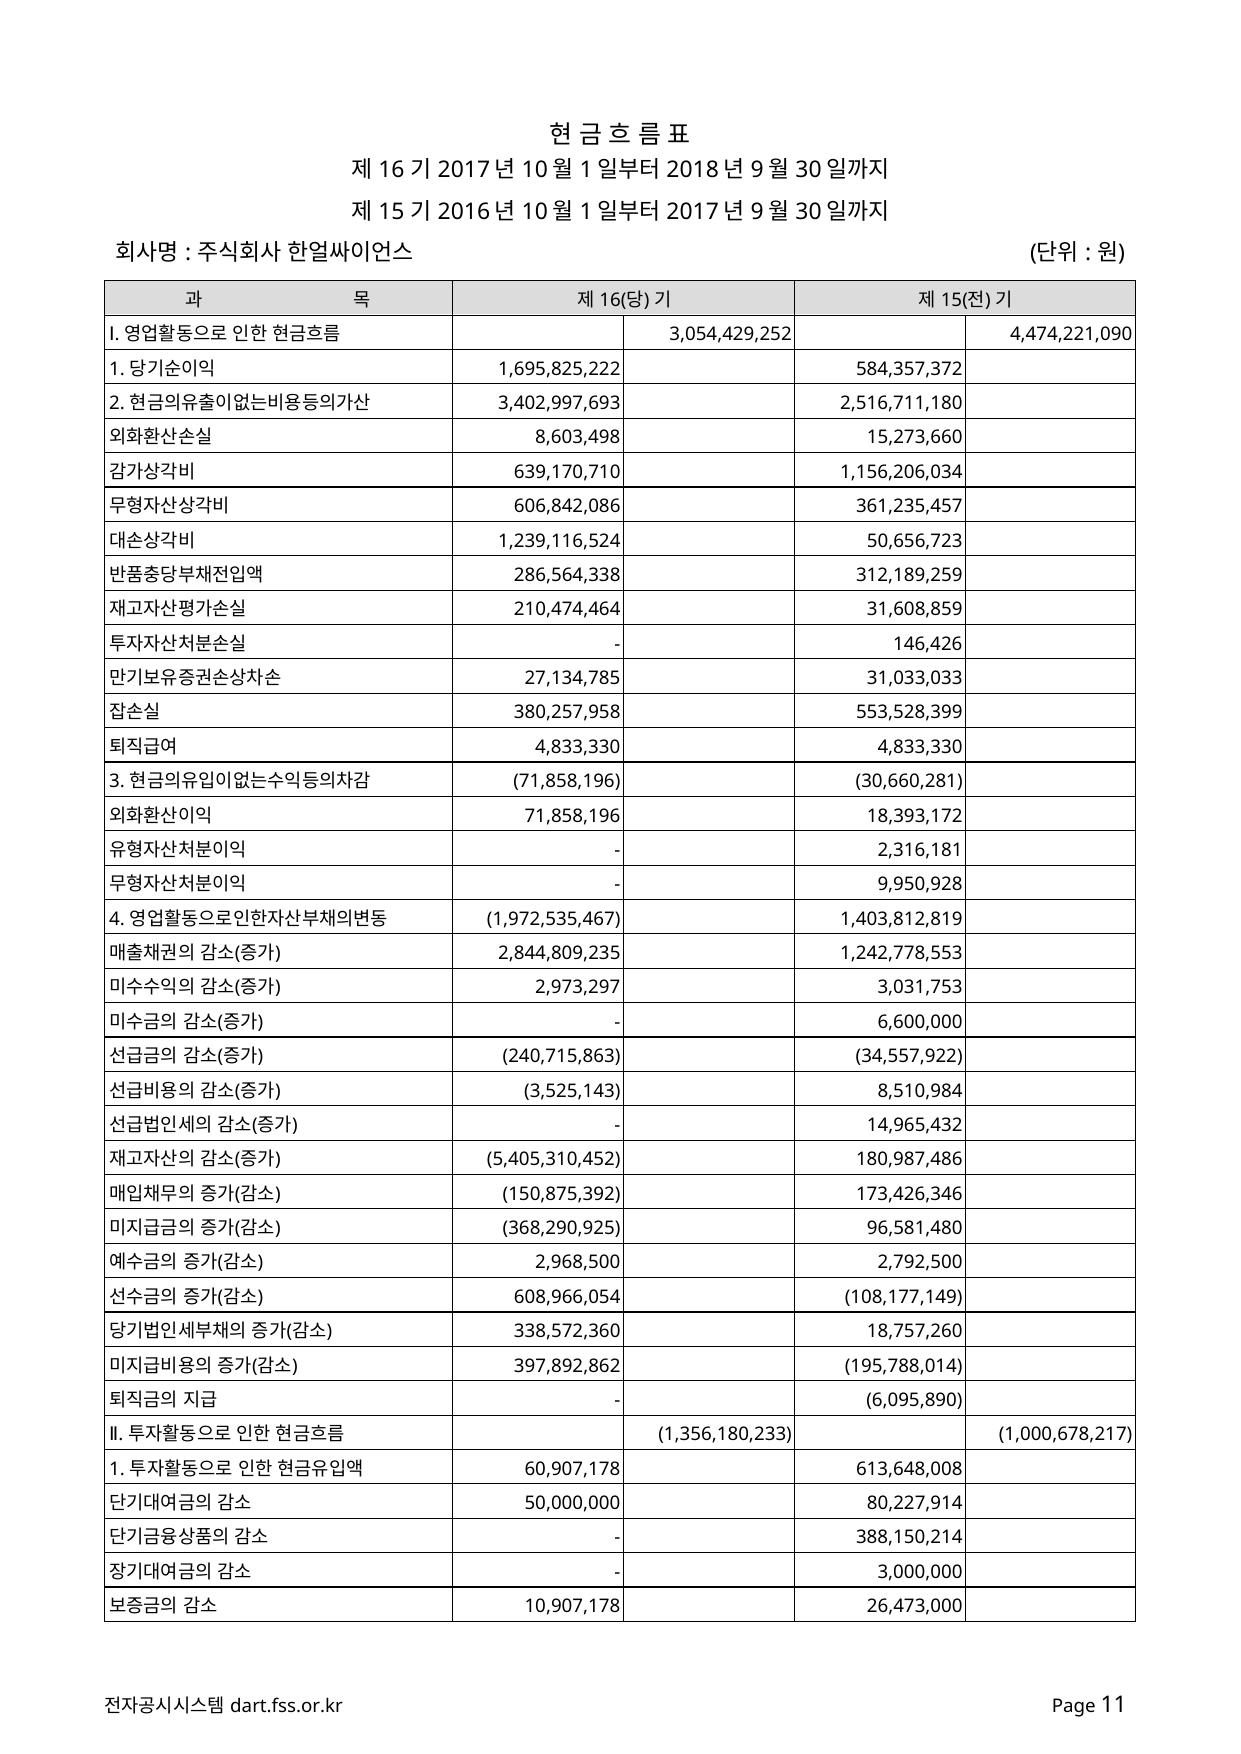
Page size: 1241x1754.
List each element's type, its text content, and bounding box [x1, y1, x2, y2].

table_cell [966, 797, 1135, 830]
table_cell 210,474,464 [453, 591, 623, 624]
table_cell [624, 522, 794, 555]
table_cell [624, 763, 794, 796]
table_cell 재고자산평가손실 [105, 591, 452, 624]
table_cell [966, 694, 1135, 727]
table_cell 재고자산의 감소(증가) [105, 1141, 452, 1174]
table_cell [966, 1381, 1135, 1414]
table_cell 380,257,958 [453, 694, 623, 727]
table_cell (71,858,196) [453, 763, 623, 796]
table_cell [624, 1313, 794, 1346]
table_cell 4,474,221,090 [966, 316, 1135, 349]
table_cell 397,892,862 [453, 1347, 623, 1380]
table_cell 15,273,660 [795, 419, 965, 452]
table_cell [966, 934, 1135, 968]
table_cell [624, 1106, 794, 1139]
table_cell 미지급비용의 증가(감소) [105, 1347, 452, 1380]
table_cell [966, 488, 1135, 521]
table_cell 1. 당기순이익 [105, 350, 452, 383]
table_cell [624, 900, 794, 933]
table_cell 584,357,372 [795, 350, 965, 383]
table_cell 매입채무의 증가(감소) [105, 1175, 452, 1208]
table_cell 1. 투자활동으로 인한 현금유입액 [105, 1450, 452, 1483]
table_cell [966, 1519, 1135, 1552]
table_cell 선급법인세의 감소(증가) [105, 1106, 452, 1139]
table_cell [624, 969, 794, 1002]
table_cell 당기법인세부채의 증가(감소) [105, 1313, 452, 1346]
table_cell (6,095,890) [795, 1381, 965, 1414]
table_cell [966, 625, 1135, 658]
table_cell 361,235,457 [795, 488, 965, 521]
table_cell 60,907,178 [453, 1450, 623, 1483]
table_cell [966, 1278, 1135, 1311]
table_cell (368,290,925) [453, 1209, 623, 1243]
table_cell [966, 453, 1135, 486]
table_cell 312,189,259 [795, 556, 965, 589]
table_cell 2,973,297 [453, 969, 623, 1002]
table_cell Ⅰ. 영업활동으로 인한 현금흐름 [105, 316, 452, 349]
table_cell [624, 1347, 794, 1380]
table_cell [966, 1175, 1135, 1208]
table_cell [966, 1588, 1135, 1621]
table_cell [966, 763, 1135, 796]
table_cell [624, 1209, 794, 1243]
table_cell (150,875,392) [453, 1175, 623, 1208]
table_cell 감가상각비 [105, 453, 452, 486]
table_cell [624, 591, 794, 624]
table_cell [624, 1003, 794, 1036]
table_cell 146,426 [795, 625, 965, 658]
table_cell [624, 453, 794, 486]
table_cell 6,600,000 [795, 1003, 965, 1036]
table_cell 퇴직급여 [105, 728, 452, 761]
table_cell - [453, 866, 623, 899]
table_cell 3,031,753 [795, 969, 965, 1002]
text 회사명 : 주식회사 한얼싸이언스 (단위 : 원) [92, 237, 1148, 266]
text 현 금 흐 름 표 [92, 117, 1148, 151]
table_cell 선수금의 증가(감소) [105, 1278, 452, 1311]
table_cell [966, 1313, 1135, 1346]
table_cell - [453, 831, 623, 864]
table_cell 반품충당부채전입액 [105, 556, 452, 589]
table_cell 388,150,214 [795, 1519, 965, 1552]
table_cell 286,564,338 [453, 556, 623, 589]
table_cell 대손상각비 [105, 522, 452, 555]
table_header 과 목 [105, 281, 452, 314]
table_cell - [453, 1519, 623, 1552]
table_cell [966, 419, 1135, 452]
table_cell 71,858,196 [453, 797, 623, 830]
table_cell 18,757,260 [795, 1313, 965, 1346]
table_cell 613,648,008 [795, 1450, 965, 1483]
table_cell 1,239,116,524 [453, 522, 623, 555]
table_cell 10,907,178 [453, 1588, 623, 1621]
table_cell [624, 1175, 794, 1208]
table_cell 보증금의 감소 [105, 1588, 452, 1621]
table_cell 퇴직금의 지급 [105, 1381, 452, 1414]
table_cell 장기대여금의 감소 [105, 1553, 452, 1586]
table_cell 8,510,984 [795, 1072, 965, 1105]
table_cell 2,316,181 [795, 831, 965, 864]
table_cell 1,403,812,819 [795, 900, 965, 933]
table_cell 338,572,360 [453, 1313, 623, 1346]
table_cell 4,833,330 [795, 728, 965, 761]
table_cell 매출채권의 감소(증가) [105, 934, 452, 968]
table_cell 14,965,432 [795, 1106, 965, 1139]
table_cell [624, 866, 794, 899]
table_cell (1,356,180,233) [624, 1416, 794, 1449]
table_cell [966, 1003, 1135, 1036]
table_cell 639,170,710 [453, 453, 623, 486]
table_cell 2,844,809,235 [453, 934, 623, 968]
table_cell [966, 831, 1135, 864]
table_cell [624, 728, 794, 761]
table_cell [966, 728, 1135, 761]
table_cell 2,968,500 [453, 1244, 623, 1277]
table_cell [624, 694, 794, 727]
table_cell [624, 797, 794, 830]
table_cell [624, 1484, 794, 1518]
table_cell (34,557,922) [795, 1038, 965, 1071]
table_cell (30,660,281) [795, 763, 965, 796]
table_cell 2,792,500 [795, 1244, 965, 1277]
table_cell [966, 969, 1135, 1002]
table_cell 50,656,723 [795, 522, 965, 555]
table_cell 9,950,928 [795, 866, 965, 899]
table_cell 외화환산이익 [105, 797, 452, 830]
table_cell (1,000,678,217) [966, 1416, 1135, 1449]
table_cell 18,393,172 [795, 797, 965, 830]
table_cell [966, 1450, 1135, 1483]
table_cell 유형자산처분이익 [105, 831, 452, 864]
table_cell 606,842,086 [453, 488, 623, 521]
table_cell (240,715,863) [453, 1038, 623, 1071]
table_cell 96,581,480 [795, 1209, 965, 1243]
table_cell [966, 591, 1135, 624]
table_cell 무형자산상각비 [105, 488, 452, 521]
table_header 제 16(당) 기 [453, 281, 794, 314]
table_header 제 15(전) 기 [795, 281, 1135, 314]
table_cell (5,405,310,452) [453, 1141, 623, 1174]
table_cell 173,426,346 [795, 1175, 965, 1208]
table_cell 미수금의 감소(증가) [105, 1003, 452, 1036]
table_cell [624, 1450, 794, 1483]
table_cell [966, 556, 1135, 589]
table_cell 26,473,000 [795, 1588, 965, 1621]
table_cell 553,528,399 [795, 694, 965, 727]
table_cell Ⅱ. 투자활동으로 인한 현금흐름 [105, 1416, 452, 1449]
table_cell [624, 384, 794, 418]
table_cell 2,516,711,180 [795, 384, 965, 418]
table_cell 투자자산처분손실 [105, 625, 452, 658]
table_cell [624, 831, 794, 864]
table_cell [624, 1278, 794, 1311]
table_cell (1,972,535,467) [453, 900, 623, 933]
table_cell (195,788,014) [795, 1347, 965, 1380]
table_cell 1,156,206,034 [795, 453, 965, 486]
table_cell 1,242,778,553 [795, 934, 965, 968]
table_cell [795, 1416, 965, 1449]
table_cell [966, 522, 1135, 555]
table_cell [966, 1484, 1135, 1518]
table_cell - [453, 1003, 623, 1036]
table_cell 180,987,486 [795, 1141, 965, 1174]
table_cell [966, 1347, 1135, 1380]
table_cell 단기대여금의 감소 [105, 1484, 452, 1518]
table_cell 무형자산처분이익 [105, 866, 452, 899]
table_cell 31,033,033 [795, 659, 965, 693]
table_cell 만기보유증권손상차손 [105, 659, 452, 693]
table_cell [966, 1038, 1135, 1071]
table_cell 8,603,498 [453, 419, 623, 452]
table_cell 27,134,785 [453, 659, 623, 693]
table_cell 2. 현금의유출이없는비용등의가산 [105, 384, 452, 418]
table_cell [966, 384, 1135, 418]
table_cell 미수수익의 감소(증가) [105, 969, 452, 1002]
table_cell [624, 488, 794, 521]
table_cell [795, 316, 965, 349]
table_cell [966, 659, 1135, 693]
table_cell 3. 현금의유입이없는수익등의차감 [105, 763, 452, 796]
table_cell [966, 866, 1135, 899]
table_cell 80,227,914 [795, 1484, 965, 1518]
table_cell [624, 625, 794, 658]
table_cell 외화환산손실 [105, 419, 452, 452]
text 제 16 기 2017년 10월 1일부터 2018년 9월 30일까지 제 15 기 2016년 10월 1일부터 2017년 9월 30일까지 [346, 153, 894, 226]
table_cell [624, 1381, 794, 1414]
table_cell (3,525,143) [453, 1072, 623, 1105]
table_cell 1,695,825,222 [453, 350, 623, 383]
table_cell - [453, 625, 623, 658]
table_cell 3,000,000 [795, 1553, 965, 1586]
table_cell 선급금의 감소(증가) [105, 1038, 452, 1071]
table_cell [966, 1141, 1135, 1174]
table_cell 50,000,000 [453, 1484, 623, 1518]
table_cell [624, 1141, 794, 1174]
table_cell [966, 900, 1135, 933]
table_cell [966, 1072, 1135, 1105]
table_cell [624, 1244, 794, 1277]
table_cell 31,608,859 [795, 591, 965, 624]
table_cell - [453, 1553, 623, 1586]
table_cell 잡손실 [105, 694, 452, 727]
table_cell (108,177,149) [795, 1278, 965, 1311]
table_cell [624, 934, 794, 968]
table_cell [624, 1553, 794, 1586]
table_cell 선급비용의 감소(증가) [105, 1072, 452, 1105]
table_cell 608,966,054 [453, 1278, 623, 1311]
table_cell [453, 1416, 623, 1449]
table_cell [624, 1072, 794, 1105]
table_cell [966, 1106, 1135, 1139]
table_cell 예수금의 증가(감소) [105, 1244, 452, 1277]
table_cell [966, 350, 1135, 383]
table_cell [624, 1038, 794, 1071]
table_cell 3,402,997,693 [453, 384, 623, 418]
table_cell 미지급금의 증가(감소) [105, 1209, 452, 1243]
table_cell 3,054,429,252 [624, 316, 794, 349]
table_cell [453, 316, 623, 349]
table_cell - [453, 1381, 623, 1414]
table_cell [624, 1588, 794, 1621]
table_cell [966, 1553, 1135, 1586]
table_cell - [453, 1106, 623, 1139]
table_cell 4,833,330 [453, 728, 623, 761]
table_cell [624, 556, 794, 589]
table_cell [966, 1209, 1135, 1243]
table_cell [624, 350, 794, 383]
table_cell 4. 영업활동으로인한자산부채의변동 [105, 900, 452, 933]
table_cell [624, 659, 794, 693]
table_cell [624, 1519, 794, 1552]
table_cell [624, 419, 794, 452]
table_cell [966, 1244, 1135, 1277]
table_cell 단기금융상품의 감소 [105, 1519, 452, 1552]
